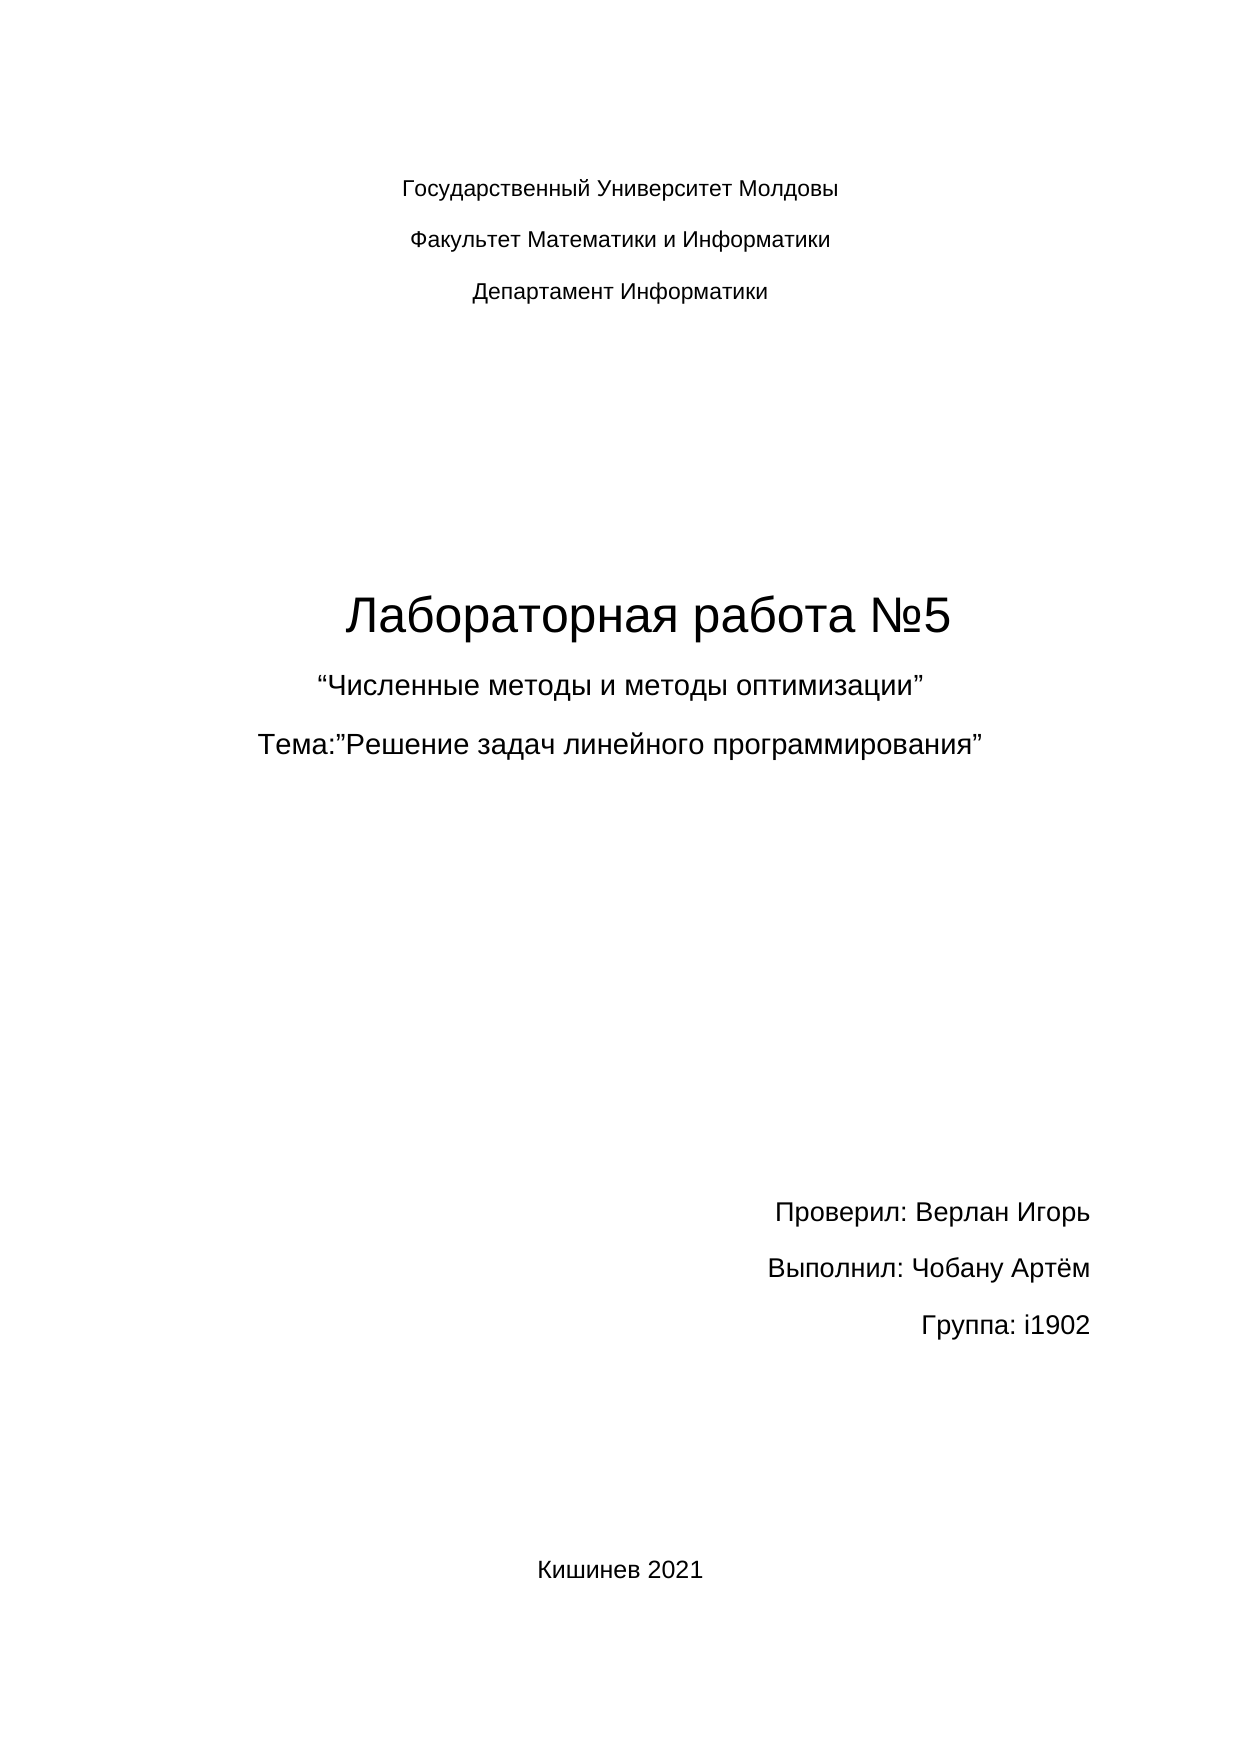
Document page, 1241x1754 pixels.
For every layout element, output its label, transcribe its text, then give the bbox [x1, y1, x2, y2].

text Лабораторная работа №5 [150, 586, 1146, 643]
text Выполнил: Чобану Артём [150, 1252, 1090, 1284]
text Группа: i1902 [150, 1309, 1090, 1340]
text Тема:”Решение задач линейного программирования” [150, 727, 1090, 760]
text Государственный Университет Молдовы [150, 175, 1090, 201]
text “Численные методы и методы оптимизации” [150, 668, 1090, 702]
text Факультет Математики и Информатики [150, 226, 1090, 253]
text Департамент Информатики [150, 278, 1090, 304]
text Кишинев 2021 [150, 1555, 1090, 1584]
text Проверил: Верлан Игорь [150, 1196, 1090, 1227]
